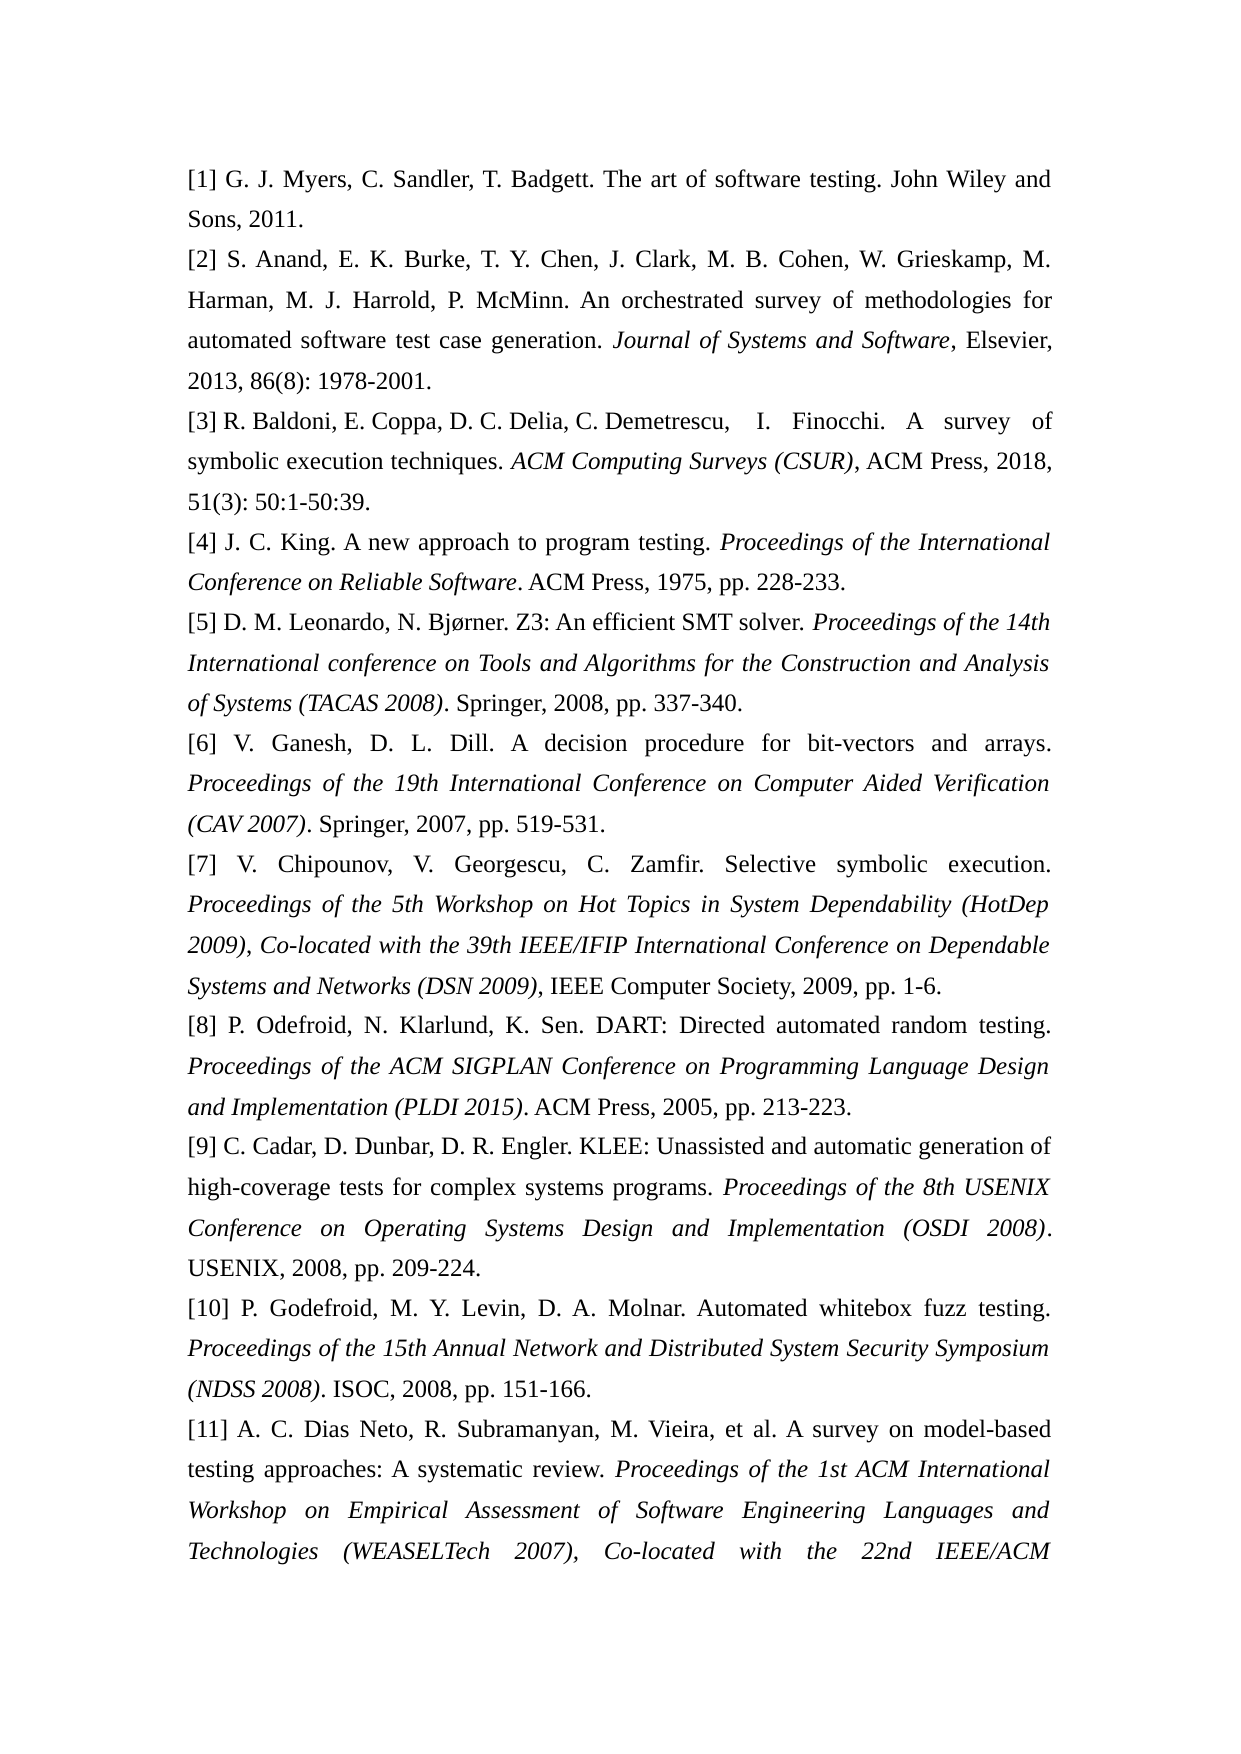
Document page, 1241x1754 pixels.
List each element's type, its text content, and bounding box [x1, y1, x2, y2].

text [2] S. Anand, E. K. Burke, T. Y. Chen, J. Clark, M. B. Cohen, W. Grieskamp, M. Harman, M. J. Harrold, P. McMinn. An orchestrated survey of methodologies for automated software test case generation. Journal of Systems and Software, Elsevier, 2013, 86(8): 1978-2001. [187, 242, 1053, 397]
text [6] V. Ganesh, D. L. Dill. A decision procedure for bit-vectors and arrays. Proceedings of the 19th International Conference on Computer Aided Verification (CAV 2007). Springer, 2007, pp. 519-531. [187, 726, 1053, 840]
text [8] P. Odefroid, N. Klarlund, K. Sen. DART: Directed automated random testing. Proceedings of the ACM SIGPLAN Conference on Programming Language Design and Implementation (PLDI 2015). ACM Press, 2005, pp. 213-223. [187, 1008, 1053, 1122]
text [5] D. M. Leonardo, N. Bjørner. Z3: An efficient SMT solver. Proceedings of the 14th International conference on Tools and Algorithms for the Construction and Analysis of Systems (TACAS 2008). Springer, 2008, pp. 337-340. [187, 605, 1053, 719]
text [1] G. J. Myers, C. Sandler, T. Badgett. The art of software testing. John Wiley and Sons, 2011. [187, 162, 1053, 235]
text [4] J. C. King. A new approach to program testing. Proceedings of the International Conference on Reliable Software. ACM Press, 1975, pp. 228-233. [187, 525, 1053, 598]
text [9] C. Cadar, D. Dunbar, D. R. Engler. KLEE: Unassisted and automatic generation of high-coverage tests for complex systems programs. Proceedings of the 8th USENIX Conference on Operating Systems Design and Implementation (OSDI 2008). USENIX, 2008, pp. 209-224. [187, 1129, 1053, 1284]
text [10] P. Godefroid, M. Y. Levin, D. A. Molnar. Automated whitebox fuzz testing. Proceedings of the 15th Annual Network and Distributed System Security Symposium (NDSS 2008). ISOC, 2008, pp. 151-166. [187, 1291, 1053, 1405]
text [7] V. Chipounov, V. Georgescu, C. Zamfir. Selective symbolic execution. Proceedings of the 5th Workshop on Hot Topics in System Dependability (HotDep 2009), Co-located with the 39th IEEE/IFIP International Conference on Dependable Systems and Networks (DSN 2009), IEEE Computer Society, 2009, pp. 1-6. [187, 847, 1053, 1001]
text [3] R. Baldoni, E. Coppa, D. C. Delia, C. Demetrescu, I. Finocchi. A survey of symbolic execution techniques. ACM Computing Surveys (CSUR), ACM Press, 2018, 51(3): 50:1-50:39. [187, 404, 1053, 518]
